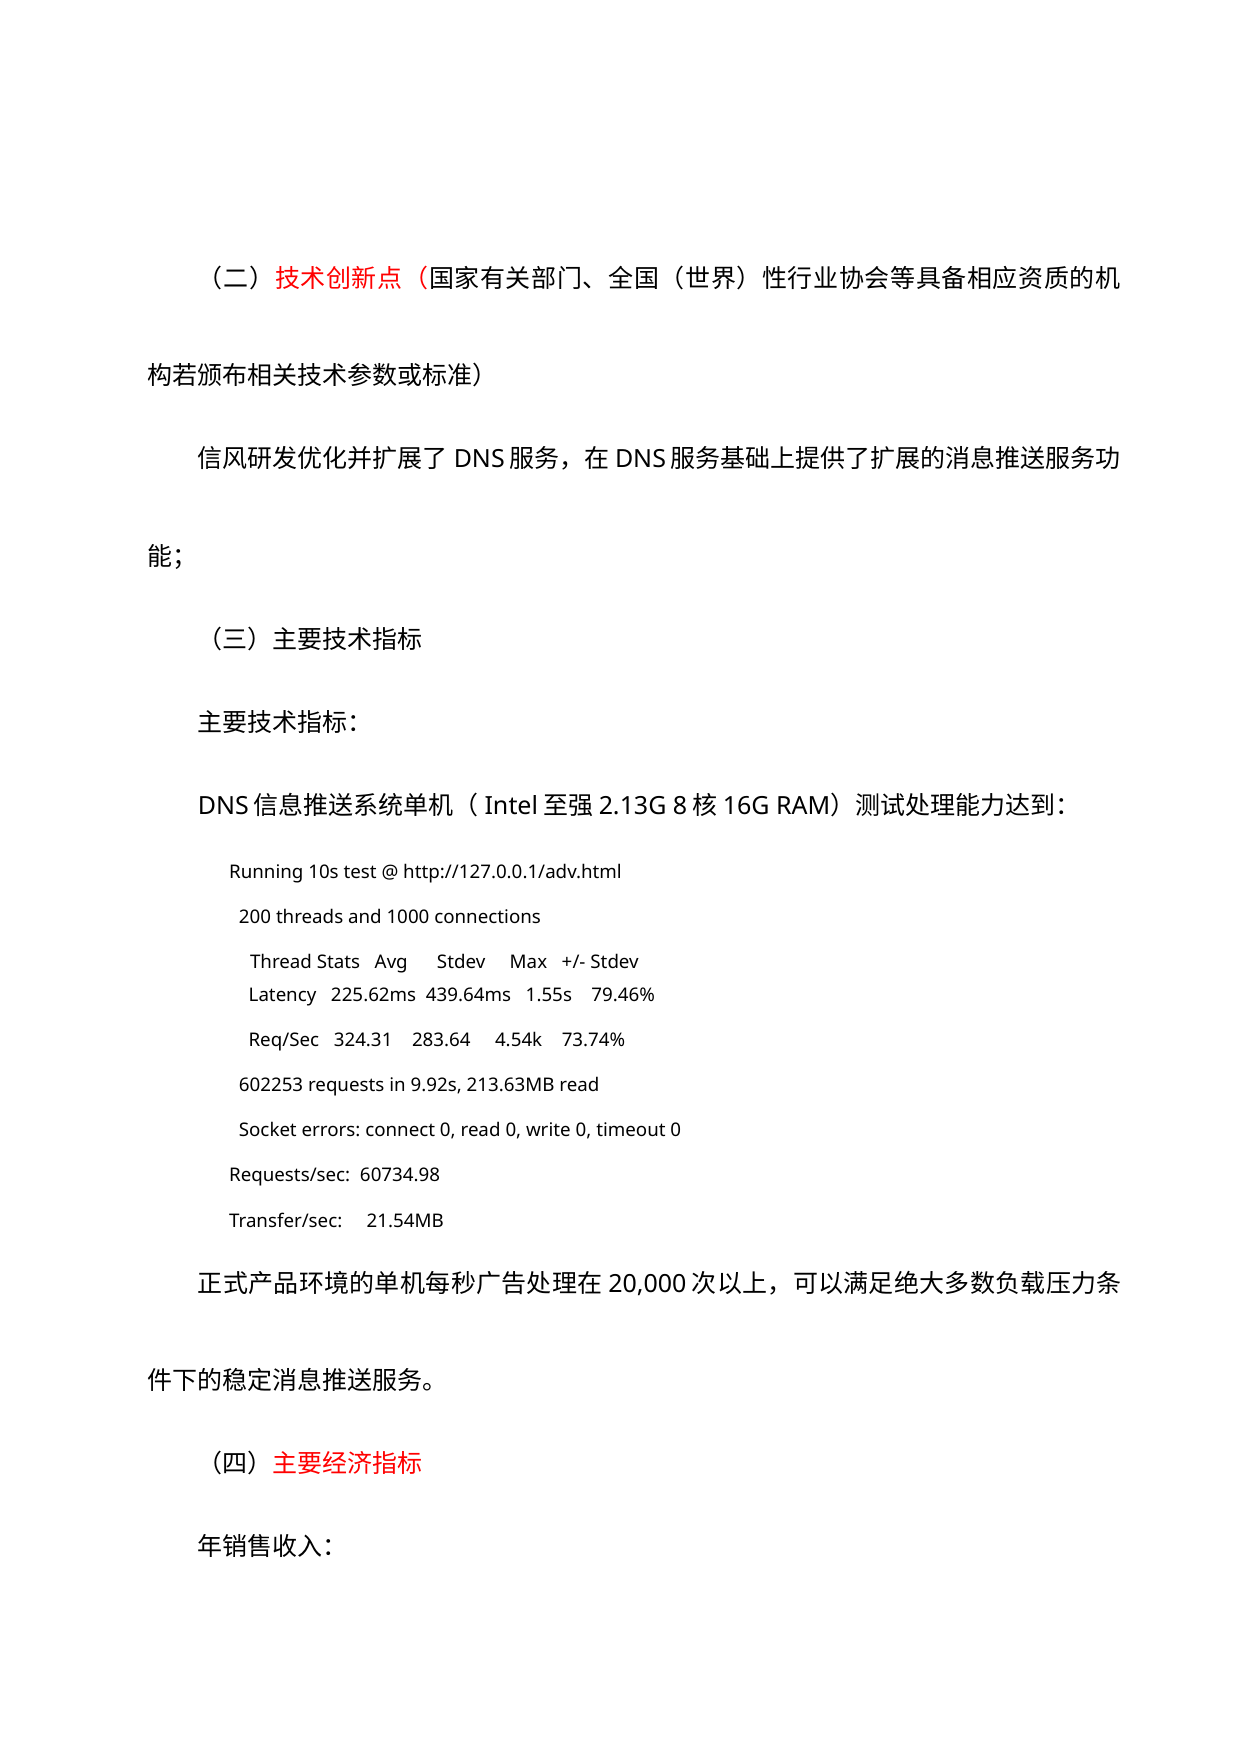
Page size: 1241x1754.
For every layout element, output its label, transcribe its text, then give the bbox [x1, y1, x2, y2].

text DNS信息推送系统单机（ Intel至强 2.13G 8核 16G RAM）测试处理能力达到： [148, 771, 1122, 836]
text 年销售收入： [148, 1512, 1122, 1577]
text 正式产品环境的单机每秒广告处理在20,000次以上，可以满足绝大多数负载压力条件下的稳定消息推送服务。 [148, 1249, 1122, 1411]
text 信风研发优化并扩展了DNS服务，在DNS服务基础上提供了扩展的消息推送服务功能； [148, 424, 1122, 587]
text Thread Stats Avg Stdev Max +/- Stdev [191, 945, 1122, 977]
text Transfer/sec: 21.54MB [191, 1203, 1122, 1236]
text Requests/sec: 60734.98 [191, 1158, 1122, 1191]
text （三）主要技术指标 [148, 605, 1122, 670]
text Req/Sec 324.31 283.64 4.54k 73.74% [191, 1023, 1122, 1055]
text Latency 225.62ms 439.64ms 1.55s 79.46% [191, 977, 1122, 1010]
text Socket errors: connect 0, read 0, write 0, timeout 0 [191, 1113, 1122, 1146]
text 200 threads and 1000 connections [191, 900, 1122, 932]
text 602253 requests in 9.92s, 213.63MB read [191, 1068, 1122, 1100]
text 主要技术指标： [148, 688, 1122, 753]
text （四）主要经济指标 [148, 1429, 1122, 1494]
text Running 10s test @ http://127.0.0.1/adv.html [191, 854, 1122, 887]
text （二）技术创新点（国家有关部门、全国（世界）性行业协会等具备相应资质的机构若颁布相关技术参数或标准） [148, 244, 1122, 406]
